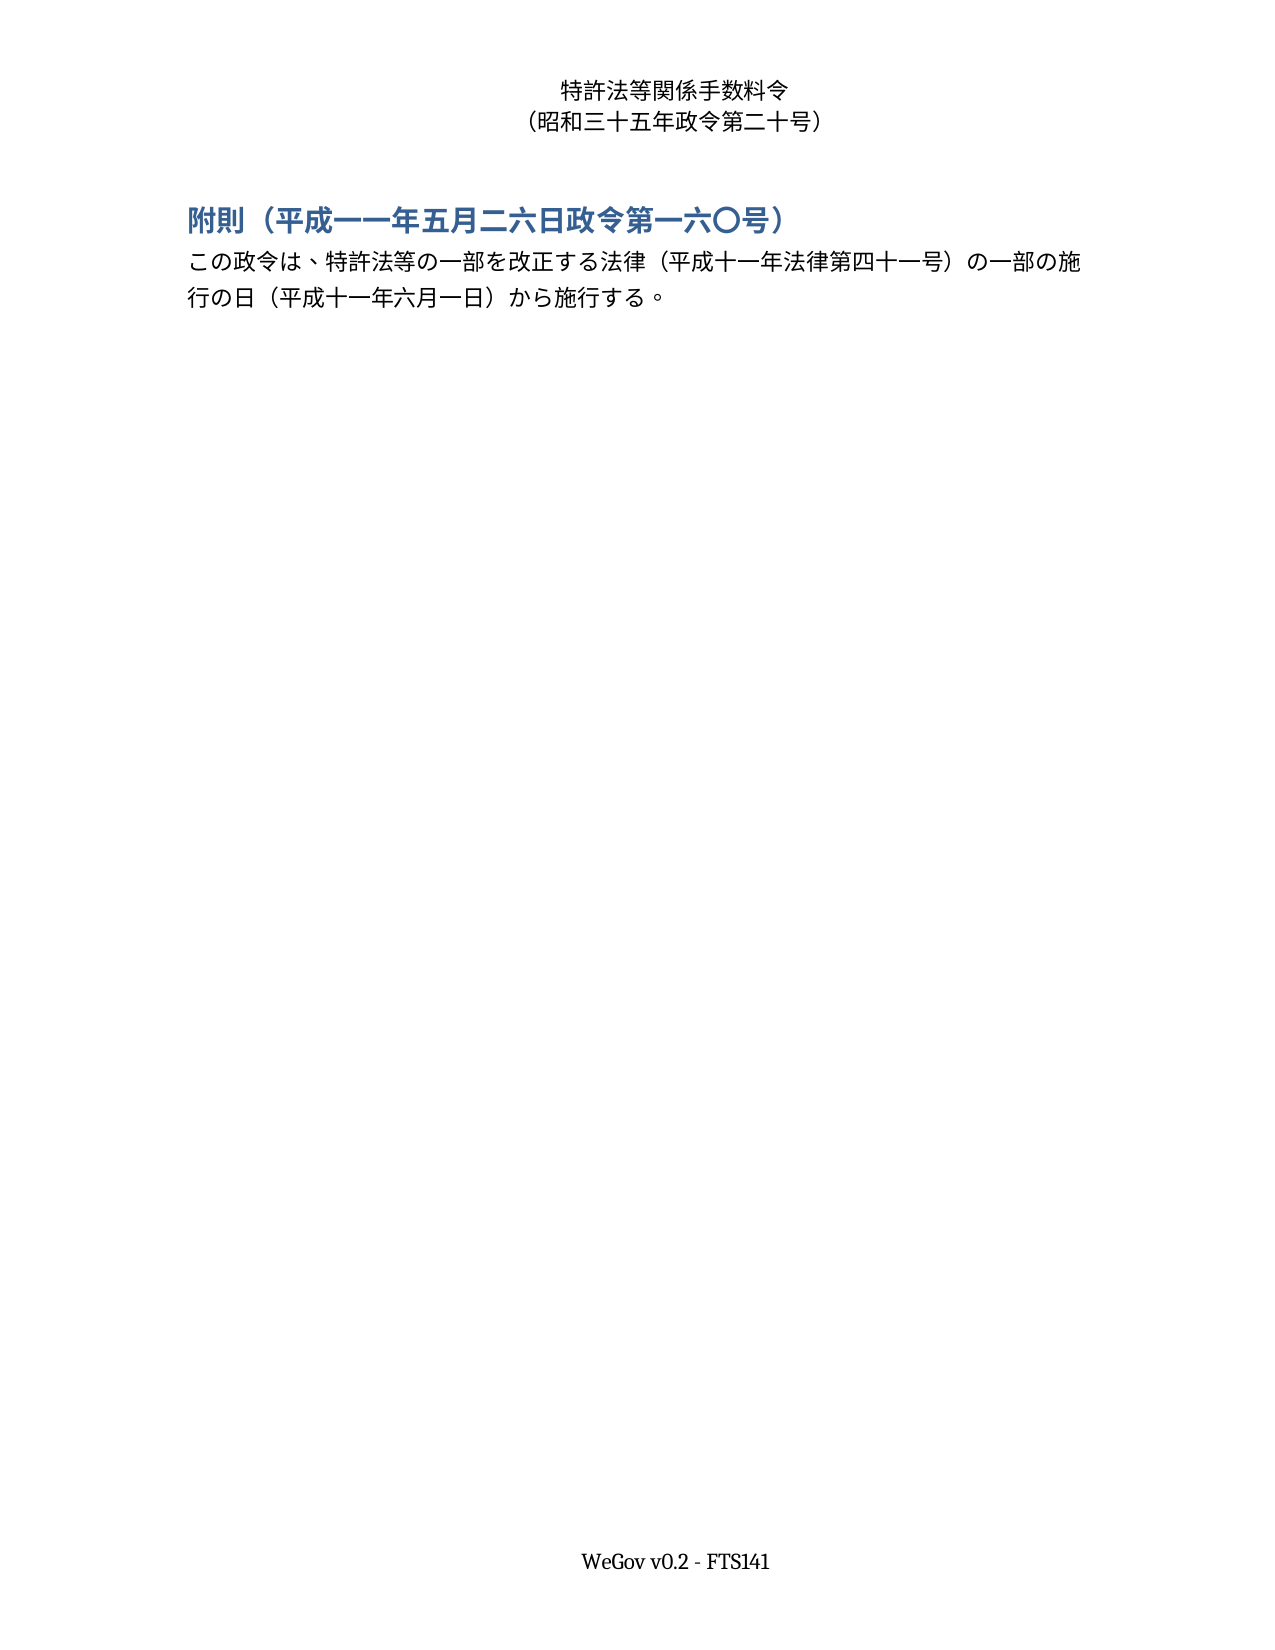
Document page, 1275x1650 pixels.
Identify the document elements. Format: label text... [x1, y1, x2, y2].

subtitle 附則（平成一一年五月二六日政令第一六〇号） [187, 200, 1087, 240]
text この政令は、特許法等の一部を改正する法律（平成十一年法律第四十一号）の一部の施行の日（平成十一年六月一日）から施行する。 [187, 246, 1087, 313]
